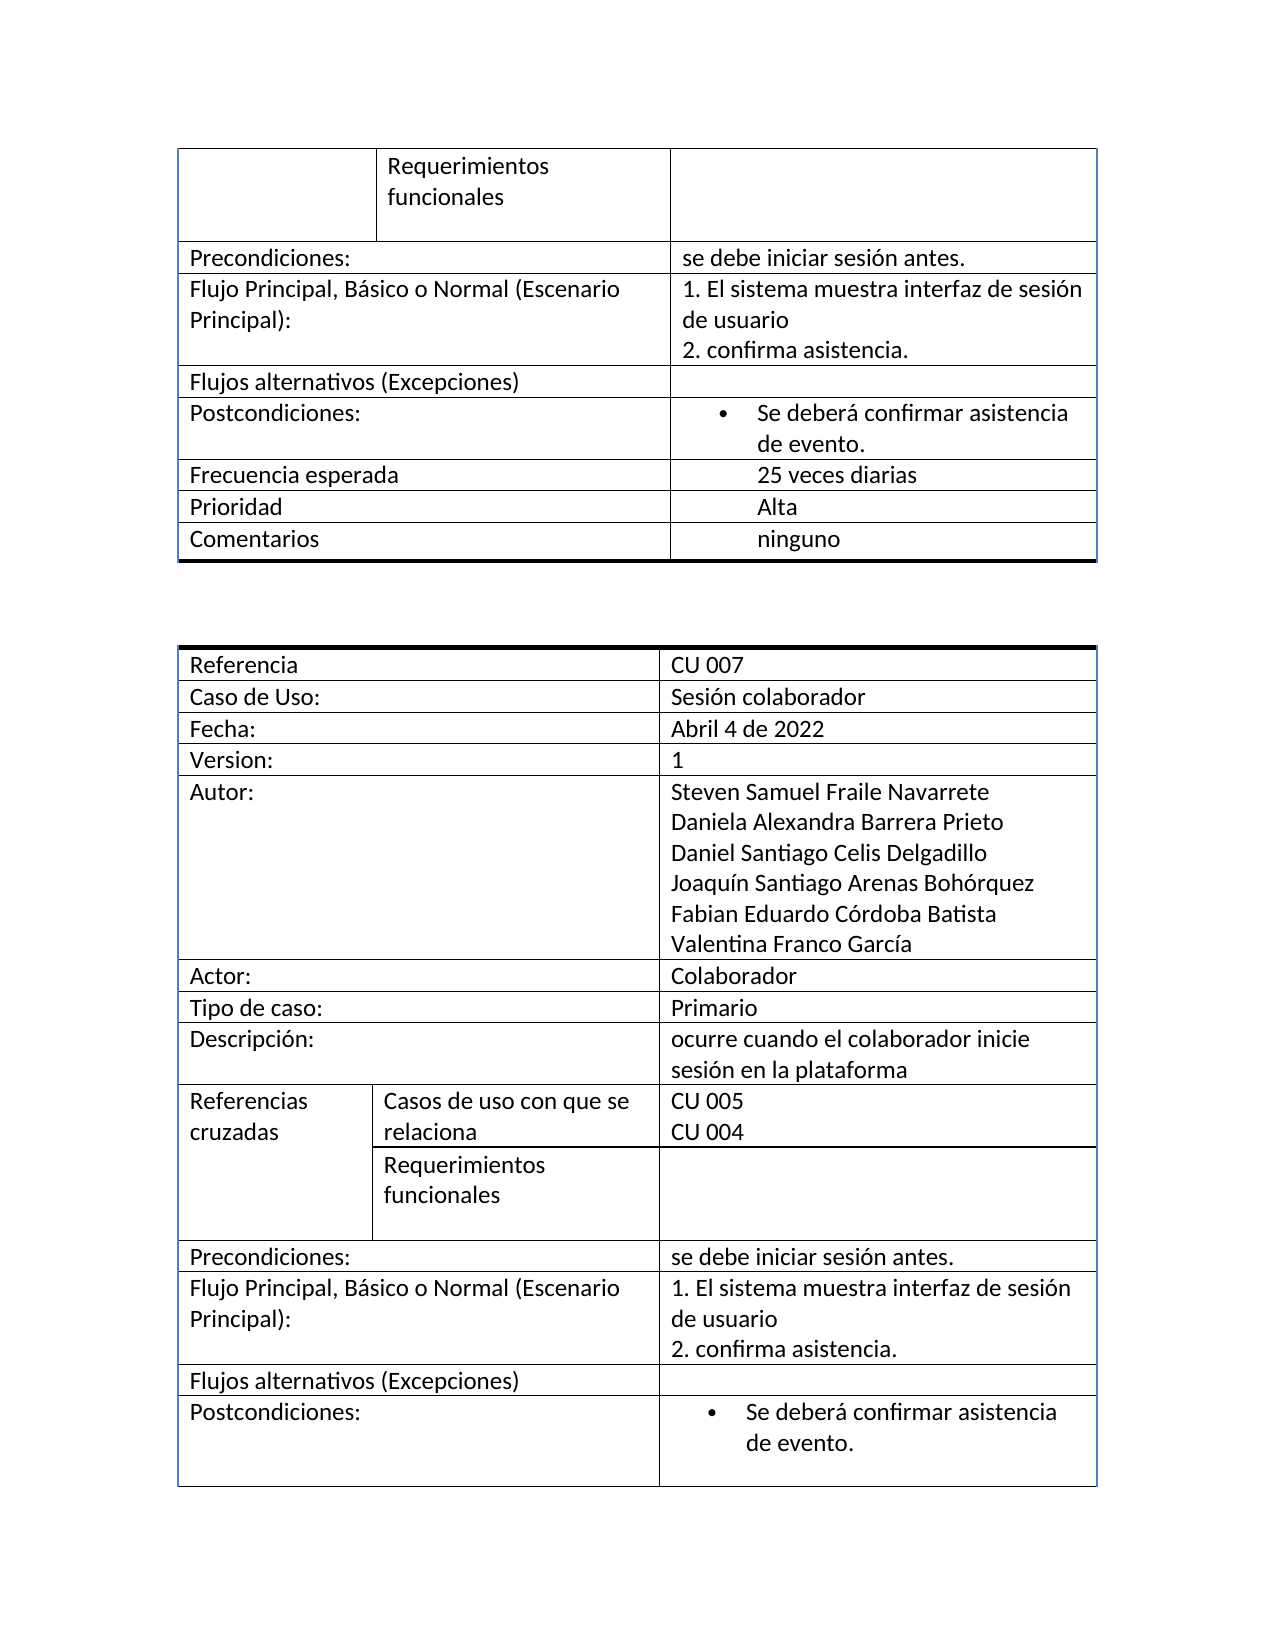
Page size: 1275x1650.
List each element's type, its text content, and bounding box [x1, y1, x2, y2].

table_cell Casos de uso con que se relaciona [373, 1085, 659, 1146]
table_cell Tipo de caso: [179, 992, 659, 1022]
table_cell Frecuencia esperada [179, 460, 670, 490]
table_cell Precondiciones: [179, 242, 670, 272]
table_cell Prioridad [179, 491, 670, 522]
table_cell Descripción: [179, 1023, 659, 1084]
table_cell [671, 366, 1096, 397]
table_cell 1 [660, 744, 1096, 775]
table_cell Steven Samuel Fraile Navarrete Daniela Alexandra Barrera Prieto Daniel Santiago Celis Delgadillo Joaquín Santiago Arenas Bohórquez Fabian Eduardo Córdoba Batista Valentina Franco García [660, 776, 1096, 959]
table_cell Se deberá confirmar asistencia de evento. [671, 398, 1096, 459]
table_cell [660, 1365, 1096, 1395]
table_cell Se deberá confirmar asistencia de evento. [660, 1396, 1096, 1486]
table_cell se debe iniciar sesión antes. [671, 242, 1096, 272]
table_cell Version: [179, 744, 659, 775]
table_cell Requerimientos funcionales [373, 1148, 659, 1239]
table_cell Sesión colaborador [660, 681, 1096, 712]
table_cell [671, 149, 1096, 241]
table_cell se debe iniciar sesión antes. [660, 1241, 1096, 1271]
table_cell Primario [660, 992, 1096, 1022]
table_cell 1. El sistema muestra interfaz de sesión de usuario 2. confirma asistencia. [671, 274, 1096, 365]
table_cell Flujos alternativos (Excepciones) [179, 366, 670, 397]
table_cell Autor: [179, 776, 659, 959]
table_cell ocurre cuando el colaborador inicie sesión en la plataforma [660, 1023, 1096, 1084]
table_cell ninguno [671, 523, 1096, 558]
table_cell Postcondiciones: [179, 398, 670, 459]
table_cell Colaborador [660, 960, 1096, 991]
table_cell CU 005 CU 004 [660, 1085, 1096, 1146]
table_cell Referencias cruzadas [179, 1085, 372, 1239]
table_cell Postcondiciones: [179, 1396, 659, 1486]
table_cell Comentarios [179, 523, 670, 558]
table_cell Caso de Uso: [179, 681, 659, 712]
table_cell Flujo Principal, Básico o Normal (Escenario Principal): [179, 274, 670, 365]
table_cell Abril 4 de 2022 [660, 713, 1096, 743]
table_cell 1. El sistema muestra interfaz de sesión de usuario 2. confirma asistencia. [660, 1272, 1096, 1364]
table_header CU 007 [660, 650, 1096, 680]
table_cell Flujo Principal, Básico o Normal (Escenario Principal): [179, 1272, 659, 1364]
table_cell [660, 1148, 1096, 1239]
table_cell Requerimientos funcionales [377, 149, 670, 241]
table_cell Fecha: [179, 713, 659, 743]
table_cell Precondiciones: [179, 1241, 659, 1271]
table_cell Actor: [179, 960, 659, 991]
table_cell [179, 149, 376, 241]
table_cell Alta [671, 491, 1096, 522]
table_cell 25 veces diarias [671, 460, 1096, 490]
table_cell Flujos alternativos (Excepciones) [179, 1365, 659, 1395]
table_header Referencia [179, 650, 659, 680]
